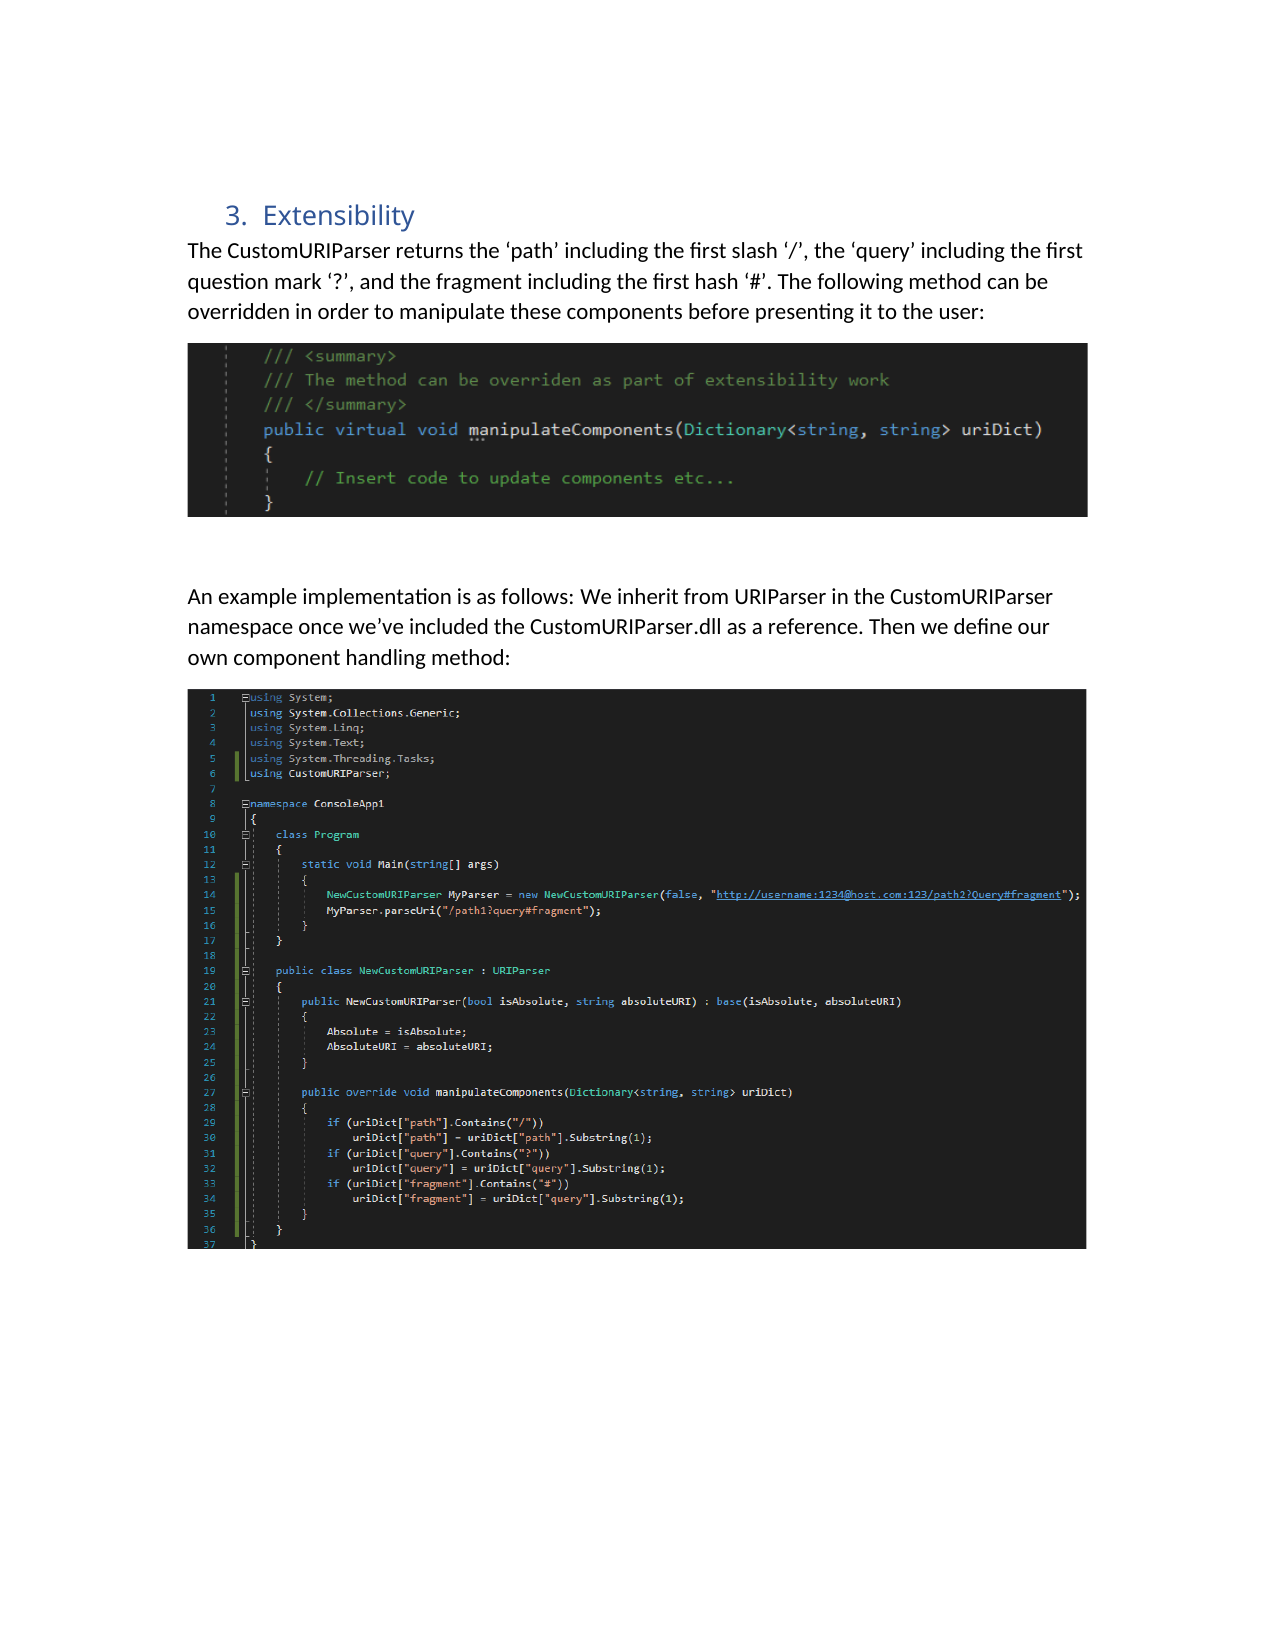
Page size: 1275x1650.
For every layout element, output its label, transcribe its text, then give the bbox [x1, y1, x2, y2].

picture [187, 689, 1087, 1249]
picture [187, 343, 1088, 517]
text An example implementation is as follows: We inherit from URIParser in the CustomURIParser namespace once we’ve included the CustomURIParser.dll as a reference. Then we define our own component handling method: [187, 582, 1087, 671]
subtitle Extensibility [225, 197, 1087, 234]
text The CustomURIParser returns the ‘path’ including the first slash ‘/’, the ‘query’ including the first question mark ‘?’, and the fragment including the first hash ‘#’. The following method can be overridden in order to manipulate these components before presenting it to the user: [187, 237, 1087, 325]
